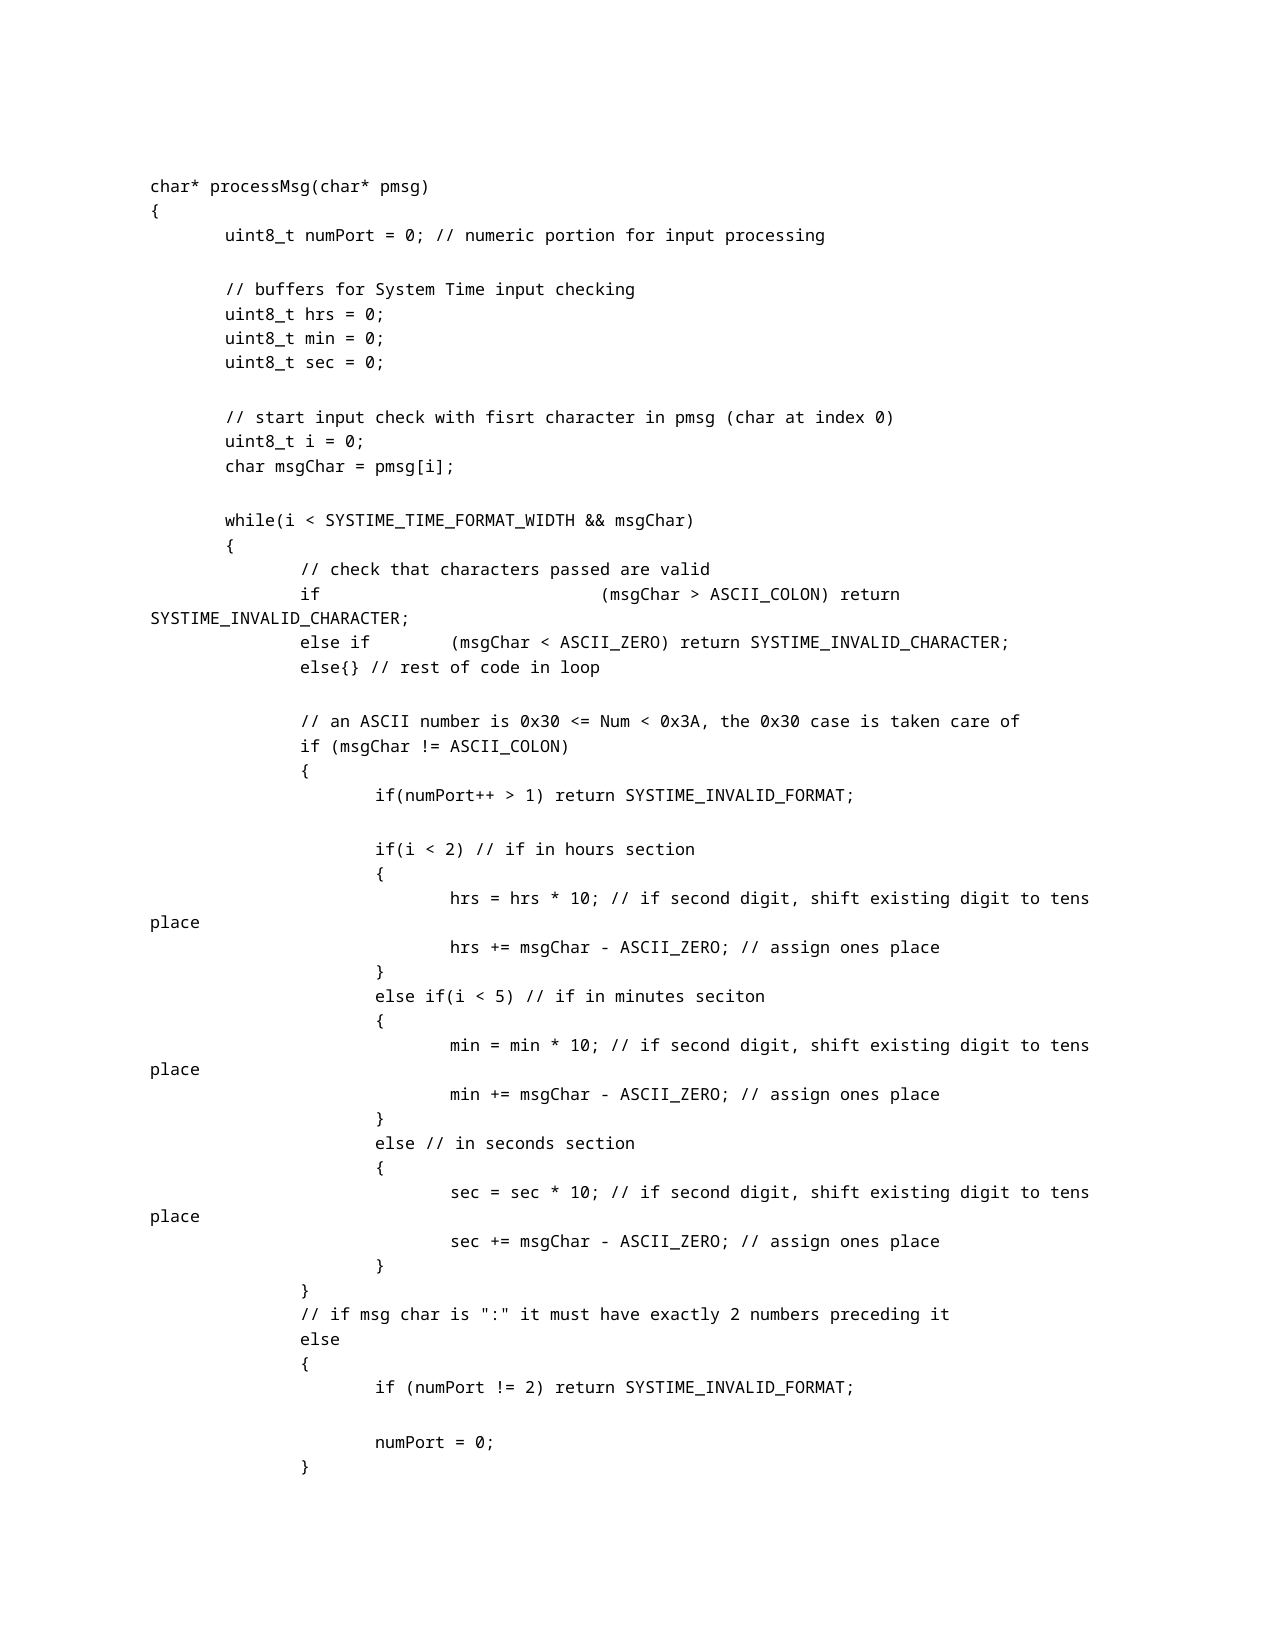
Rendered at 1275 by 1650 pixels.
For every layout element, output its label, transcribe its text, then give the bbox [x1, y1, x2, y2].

text // if msg char is ":" it must have exactly 2 numbers preceding it [150, 1303, 1125, 1325]
text if(i < 2) // if in hours section [150, 837, 1125, 860]
text } [150, 1455, 1125, 1477]
text if(numPort++ > 1) return SYSTIME_INVALID_FORMAT; [150, 783, 1125, 806]
text { [150, 533, 1125, 556]
text else{} // rest of code in loop [150, 656, 1125, 678]
text if (msgChar > ASCII_COLON) return SYSTIME_INVALID_CHARACTER; [150, 582, 1125, 629]
text uint8_t hrs = 0; [150, 302, 1125, 325]
text { [150, 862, 1125, 885]
text } [150, 1278, 1125, 1301]
text char* processMsg(char* pmsg) [150, 174, 1125, 197]
text if (msgChar != ASCII_COLON) [150, 734, 1125, 757]
text uint8_t sec = 0; [150, 351, 1125, 374]
text // check that characters passed are valid [150, 558, 1125, 580]
text uint8_t i = 0; [150, 430, 1125, 453]
text // an ASCII number is 0x30 <= Num < 0x3A, the 0x30 case is taken care of [150, 710, 1125, 732]
text else // in seconds section [150, 1131, 1125, 1154]
text } [150, 1254, 1125, 1276]
text { [150, 199, 1125, 222]
text hrs += msgChar - ASCII_ZERO; // assign ones place [150, 935, 1125, 958]
text hrs = hrs * 10; // if second digit, shift existing digit to tens place [150, 886, 1125, 934]
text else if(i < 5) // if in minutes seciton [150, 984, 1125, 1007]
text // start input check with fisrt character in pmsg (char at index 0) [150, 405, 1125, 428]
text min = min * 10; // if second digit, shift existing digit to tens place [150, 1033, 1125, 1081]
text { [150, 1156, 1125, 1178]
text else [150, 1327, 1125, 1350]
text sec += msgChar - ASCII_ZERO; // assign ones place [150, 1229, 1125, 1252]
text { [150, 759, 1125, 781]
text else if (msgChar < ASCII_ZERO) return SYSTIME_INVALID_CHARACTER; [150, 631, 1125, 654]
text min += msgChar - ASCII_ZERO; // assign ones place [150, 1082, 1125, 1105]
text numPort = 0; [150, 1430, 1125, 1453]
text } [150, 1107, 1125, 1129]
text if (numPort != 2) return SYSTIME_INVALID_FORMAT; [150, 1376, 1125, 1399]
text { [150, 1009, 1125, 1032]
text uint8_t min = 0; [150, 327, 1125, 349]
text sec = sec * 10; // if second digit, shift existing digit to tens place [150, 1180, 1125, 1227]
text while(i < SYSTIME_TIME_FORMAT_WIDTH && msgChar) [150, 509, 1125, 531]
text { [150, 1352, 1125, 1374]
text } [150, 960, 1125, 983]
text uint8_t numPort = 0; // numeric portion for input processing [150, 223, 1125, 246]
text char msgChar = pmsg[i]; [150, 454, 1125, 477]
text // buffers for System Time input checking [150, 278, 1125, 300]
